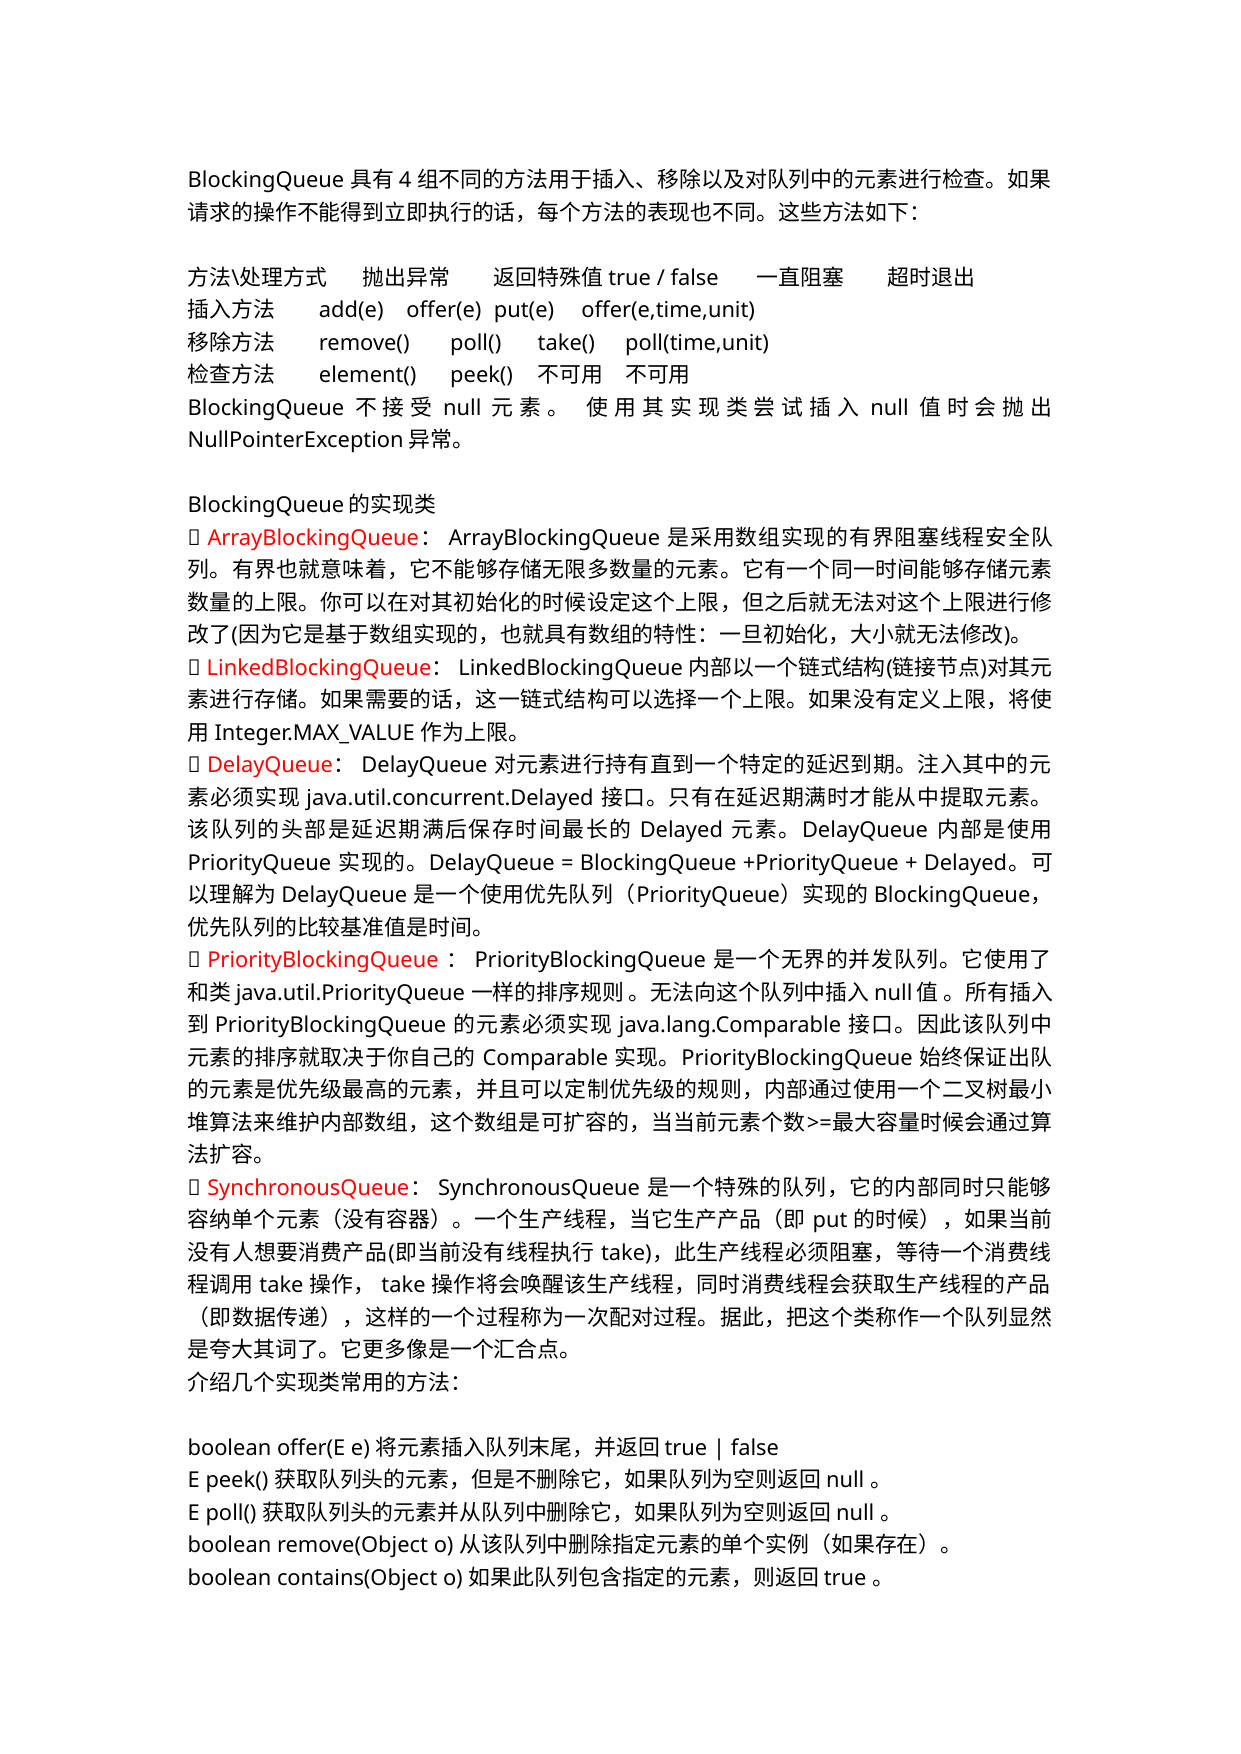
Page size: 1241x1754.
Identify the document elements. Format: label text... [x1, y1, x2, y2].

text 介绍几个实现类常用的方法： [187, 1364, 1053, 1397]
text E peek() 获取队列头的元素，但是不删除它，如果队列为空则返回 null 。 [187, 1462, 1053, 1494]
text E poll() 获取队列头的元素并从队列中删除它，如果队列为空则返回 null 。 [187, 1494, 1053, 1527]
text 检查方法 element() peek() 不可用 不可用 [187, 357, 1053, 389]
text boolean remove(Object o) 从该队列中删除指定元素的单个实例（如果存在）。 [187, 1527, 1053, 1559]
text  LinkedBlockingQueue： LinkedBlockingQueue 内部以一个链式结构(链接节点)对其元素进行存储。如果需要的话，这一链式结构可以选择一个上限。如果没有定义上限，将使用 Integer.MAX_VALUE 作为上限。 [187, 649, 1053, 747]
text  SynchronousQueue： SynchronousQueue 是一个特殊的队列，它的内部同时只能够容纳单个元素（没有容器）。一个生产线程，当它生产产品（即put 的时候），如果当前没有人想要消费产品(即当前没有线程执行 take)，此生产线程必须阻塞，等待一个消费线程调用 take 操作， take 操作将会唤醒该生产线程，同时消费线程会获取生产线程的产品（即数据传递），这样的一个过程称为一次配对过程。据此，把这个类称作一个队列显然是夸大其词了。它更多像是一个汇合点。 [187, 1169, 1053, 1364]
text BlockingQueue 具有 4 组不同的方法用于插入、移除以及对队列中的元素进行检查。如果请求的操作不能得到立即执行的话，每个方法的表现也不同。这些方法如下： [187, 162, 1053, 227]
text  ArrayBlockingQueue： ArrayBlockingQueue 是采用数组实现的有界阻塞线程安全队列。有界也就意味着，它不能够存储无限多数量的元素。它有一个同一时间能够存储元素数量的上限。你可以在对其初始化的时候设定这个上限，但之后就无法对这个上限进行修改了(因为它是基于数组实现的，也就具有数组的特性：一旦初始化，大小就无法修改)。 [187, 519, 1053, 649]
text 移除方法 remove() poll() take() poll(time,unit) [187, 324, 1053, 357]
text BlockingQueue不接受null元素。 使用其实现类尝试插入null值时会抛出NullPointerException异常。 [187, 389, 1053, 454]
text BlockingQueue的实现类 [187, 487, 1053, 519]
text boolean contains(Object o) 如果此队列包含指定的元素，则返回 true 。 [187, 1559, 1053, 1592]
text 方法\处理方式 抛出异常 返回特殊值 true / false 一直阻塞 超时退出 [187, 259, 1053, 292]
text  DelayQueue： DelayQueue 对元素进行持有直到一个特定的延迟到期。注入其中的元素必须实现 java.util.concurrent.Delayed 接口。只有在延迟期满时才能从中提取元素。该队列的头部是延迟期满后保存时间最长的 Delayed 元素。DelayQueue 内部是使用 PriorityQueue 实现的。DelayQueue = BlockingQueue +PriorityQueue + Delayed。可以理解为DelayQueue 是一个使用优先队列（PriorityQueue）实现的BlockingQueue，优先队列的比较基准值是时间。 [187, 747, 1053, 942]
text boolean offer(E e) 将元素插入队列末尾，并返回true | false [187, 1429, 1053, 1462]
text 插入方法 add(e) offer(e) put(e) offer(e,time,unit) [187, 292, 1053, 324]
text  PriorityBlockingQueue ： PriorityBlockingQueue 是一个无界的并发队列。它使用了和类java.util.PriorityQueue 一样的排序规则 。无法向这个队列中插入null值 。所有插入到PriorityBlockingQueue 的元素必须实现 java.lang.Comparable 接口。因此该队列中元素的排序就取决于你自己的 Comparable 实现。PriorityBlockingQueue 始终保证出队的元素是优先级最高的元素，并且可以定制优先级的规则，内部通过使用一个二叉树最小堆算法来维护内部数组，这个数组是可扩容的，当当前元素个数>=最大容量时候会通过算法扩容。 [187, 942, 1053, 1169]
